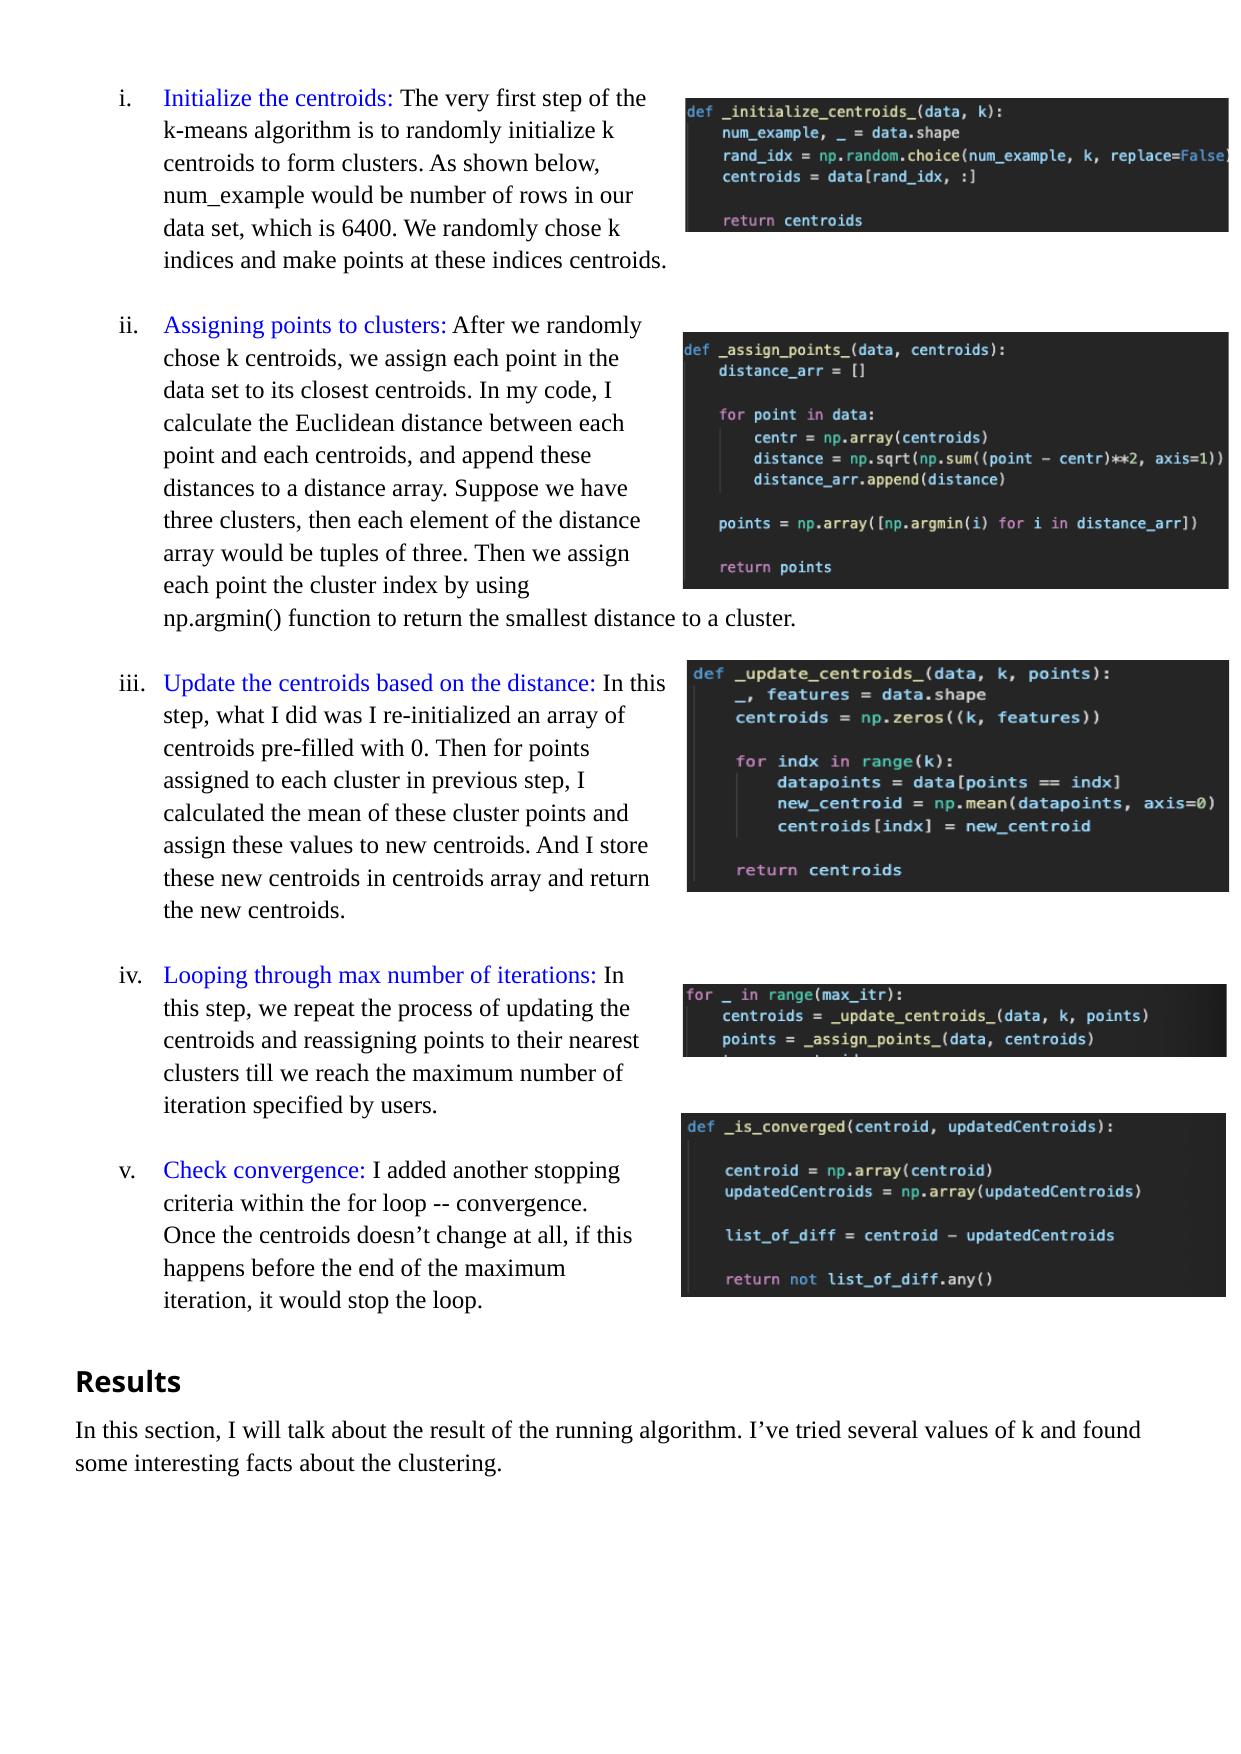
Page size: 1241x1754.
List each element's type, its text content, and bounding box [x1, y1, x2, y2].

picture [685, 98, 1229, 232]
list Results [75, 1348, 1165, 1413]
picture [682, 332, 1229, 589]
picture [681, 1113, 1226, 1297]
list Check convergence: I added another stopping criteria within the for loop -- convergence. Once the centroids doesn’t change at all, if this happens before the end of the maximum iteration, it would stop the loop. [119, 1153, 1165, 1316]
list Looping through max number of iterations: In this step, we repeat the process of updating the centroids and reassigning points to their nearest clusters till we reach the maximum number of iteration specified by users. [119, 958, 1165, 1121]
list In this section, I will talk about the result of the running algorithm. I’ve tried several values of k and found some interesting facts about the clustering. [75, 1413, 1165, 1478]
picture [686, 660, 1230, 892]
picture [682, 984, 1227, 1057]
